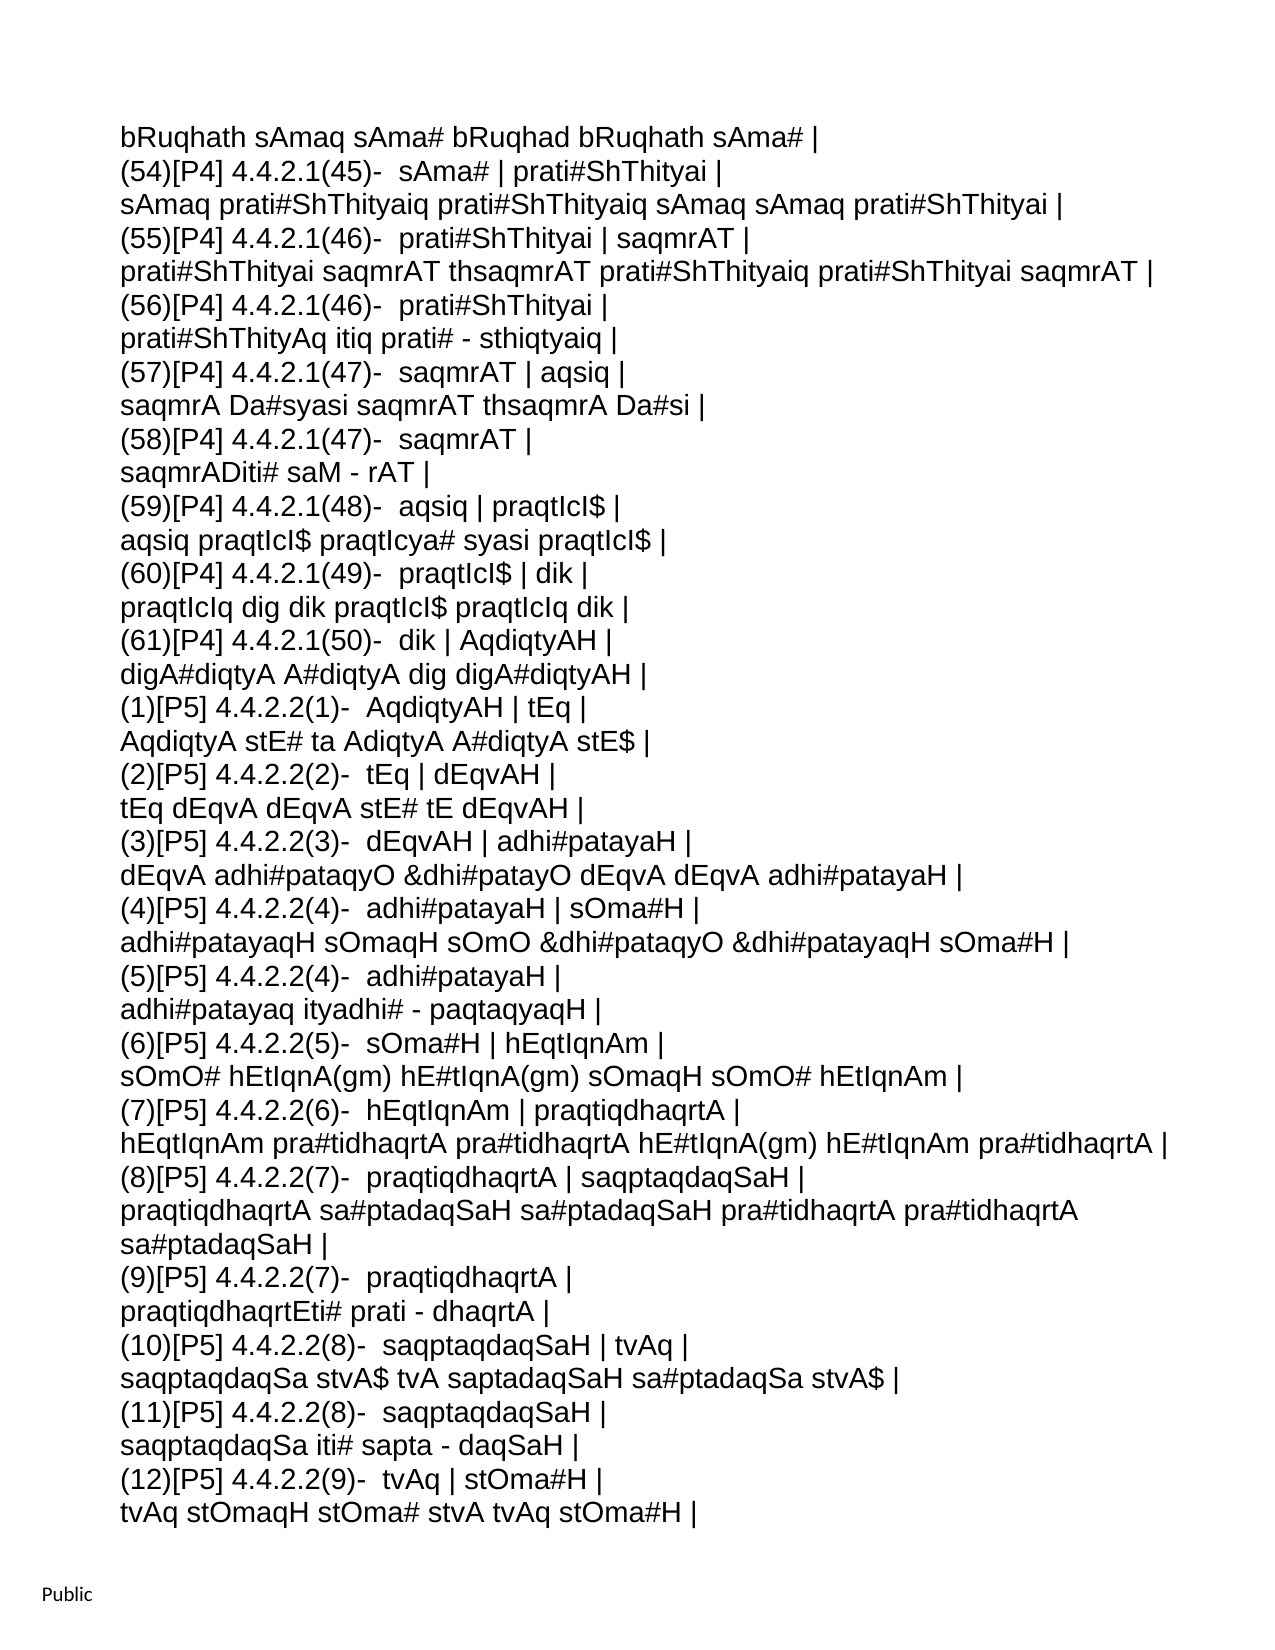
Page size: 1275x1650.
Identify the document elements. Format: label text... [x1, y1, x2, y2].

text (2)[P5] 4.4.2.2(2)- tEq | dEqvAH | [120, 757, 1200, 791]
text dEqvA adhi#pataqyO &dhi#patayO dEqvA dEqvA adhi#patayaH | [120, 858, 1200, 891]
text tvAq stOmaqH stOma# stvA tvAq stOma#H | [120, 1495, 1200, 1529]
text adhi#patayaq ityadhi# - paqtaqyaqH | [120, 992, 1200, 1026]
text (7)[P5] 4.4.2.2(6)- hEqtIqnAm | praqtiqdhaqrtA | [120, 1093, 1200, 1126]
text (9)[P5] 4.4.2.2(7)- praqtiqdhaqrtA | [120, 1260, 1200, 1294]
text (58)[P4] 4.4.2.1(47)- saqmrAT | [120, 422, 1200, 455]
text digA#diqtyA A#diqtyA dig digA#diqtyAH | [120, 657, 1200, 690]
text (8)[P5] 4.4.2.2(7)- praqtiqdhaqrtA | saqptaqdaqSaH | [120, 1160, 1200, 1193]
text (11)[P5] 4.4.2.2(8)- saqptaqdaqSaH | [120, 1394, 1200, 1428]
text (59)[P4] 4.4.2.1(48)- aqsiq | praqtIcI$ | [120, 489, 1200, 522]
text (61)[P4] 4.4.2.1(50)- dik | AqdiqtyAH | [120, 623, 1200, 657]
text (60)[P4] 4.4.2.1(49)- praqtIcI$ | dik | [120, 556, 1200, 589]
text (5)[P5] 4.4.2.2(4)- adhi#patayaH | [120, 958, 1200, 992]
text saqmrA Da#syasi saqmrAT thsaqmrA Da#si | [120, 388, 1200, 422]
text praqtiqdhaqrtEti# prati - dhaqrtA | [120, 1294, 1200, 1327]
text saqptaqdaqSa stvA$ tvA saptadaqSaH sa#ptadaqSa stvA$ | [120, 1361, 1200, 1394]
text praqtiqdhaqrtA sa#ptadaqSaH sa#ptadaqSaH pra#tidhaqrtA pra#tidhaqrtA sa#ptadaqSaH | [120, 1193, 1200, 1260]
text saqmrADiti# saM - rAT | [120, 455, 1200, 489]
text adhi#patayaqH sOmaqH sOmO &dhi#pataqyO &dhi#patayaqH sOma#H | [120, 925, 1200, 958]
text bRuqhath sAmaq sAma# bRuqhad bRuqhath sAma# | [120, 120, 1200, 153]
text saqptaqdaqSa iti# sapta - daqSaH | [120, 1428, 1200, 1462]
text (6)[P5] 4.4.2.2(5)- sOma#H | hEqtIqnAm | [120, 1026, 1200, 1059]
text prati#ShThityai saqmrAT thsaqmrAT prati#ShThityaiq prati#ShThityai saqmrAT | [120, 254, 1200, 288]
text sAmaq prati#ShThityaiq prati#ShThityaiq sAmaq sAmaq prati#ShThityai | [120, 187, 1200, 221]
text (57)[P4] 4.4.2.1(47)- saqmrAT | aqsiq | [120, 355, 1200, 388]
text hEqtIqnAm pra#tidhaqrtA pra#tidhaqrtA hE#tIqnA(gm) hE#tIqnAm pra#tidhaqrtA | [120, 1126, 1200, 1160]
text (3)[P5] 4.4.2.2(3)- dEqvAH | adhi#patayaH | [120, 824, 1200, 858]
text (1)[P5] 4.4.2.2(1)- AqdiqtyAH | tEq | [120, 690, 1200, 724]
text tEq dEqvA dEqvA stE# tE dEqvAH | [120, 791, 1200, 824]
text (4)[P5] 4.4.2.2(4)- adhi#patayaH | sOma#H | [120, 891, 1200, 925]
text aqsiq praqtIcI$ praqtIcya# syasi praqtIcI$ | [120, 522, 1200, 556]
text (10)[P5] 4.4.2.2(8)- saqptaqdaqSaH | tvAq | [120, 1327, 1200, 1361]
text (54)[P4] 4.4.2.1(45)- sAma# | prati#ShThityai | [120, 153, 1200, 187]
text praqtIcIq dig dik praqtIcI$ praqtIcIq dik | [120, 589, 1200, 623]
text (12)[P5] 4.4.2.2(9)- tvAq | stOma#H | [120, 1462, 1200, 1495]
text (56)[P4] 4.4.2.1(46)- prati#ShThityai | [120, 288, 1200, 321]
text prati#ShThityAq itiq prati# - sthiqtyaiq | [120, 321, 1200, 355]
text (55)[P4] 4.4.2.1(46)- prati#ShThityai | saqmrAT | [120, 221, 1200, 254]
text AqdiqtyA stE# ta AdiqtyA A#diqtyA stE$ | [120, 724, 1200, 757]
text sOmO# hEtIqnA(gm) hE#tIqnA(gm) sOmaqH sOmO# hEtIqnAm | [120, 1059, 1200, 1093]
